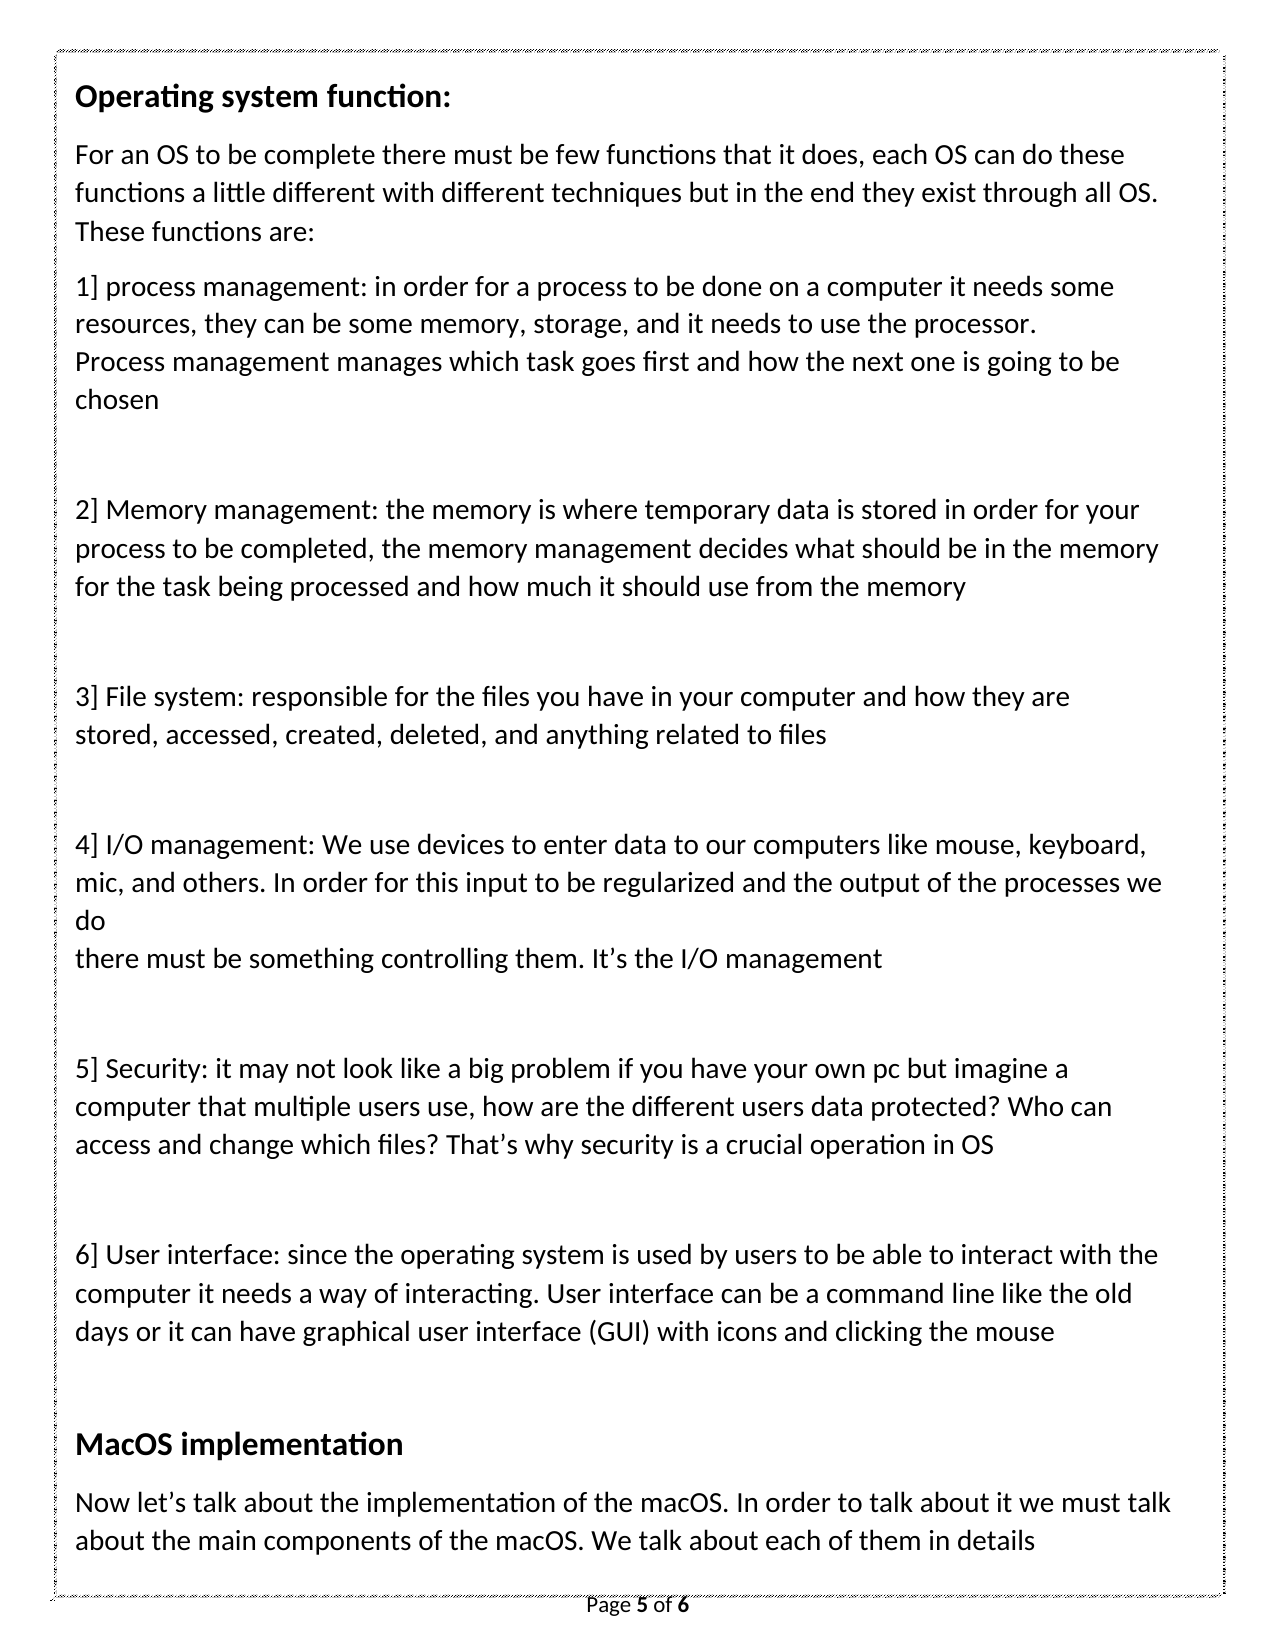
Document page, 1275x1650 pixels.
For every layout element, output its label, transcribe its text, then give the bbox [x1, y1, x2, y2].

subtitle Operating system function: [75, 75, 1210, 116]
picture [50, 49, 1226, 1601]
list User interface: since the operating system is used by users to be able to interact with the computer it needs a way of interacting. User interface can be a command line like the old days or it can have graphical user interface (GUI) with icons and clicking the mouse [75, 1236, 1187, 1349]
text there must be something controlling them. It’s the I/O management [75, 940, 1210, 975]
subtitle MacOS implementation [75, 1423, 1210, 1464]
list File system: responsible for the files you have in your computer and how they are stored, accessed, created, deleted, and anything related to files [75, 678, 1154, 752]
text For an OS to be complete there must be few functions that it does, each OS can do these functions a little different with different techniques but in the end they exist through all OS. These functions are: [75, 136, 1210, 248]
list process management: in order for a process to be done on a computer it needs some resources, they can be some memory, storage, and it needs to use the processor. Process management manages which task goes first and how the next one is going to be chosen [75, 268, 1126, 416]
text Now let’s talk about the implementation of the macOS. In order to talk about it we must talk about the main components of the macOS. We talk about each of them in details [75, 1484, 1210, 1557]
list I/O management: We use devices to enter data to our computers like mouse, keyboard, mic, and others. In order for this input to be regularized and the output of the processes we do [75, 826, 1196, 937]
list Security: it may not look like a big problem if you have your own pc but imagine a computer that multiple users use, how are the different users data protected? Who can access and change which files? That’s why security is a crucial operation in OS [75, 1050, 1188, 1161]
text Page 5 of 6 [584, 1590, 691, 1618]
list Memory management: the memory is where temporary data is stored in order for your process to be completed, the memory management decides what should be in the memory for the task being processed and how much it should use from the memory [75, 491, 1197, 604]
